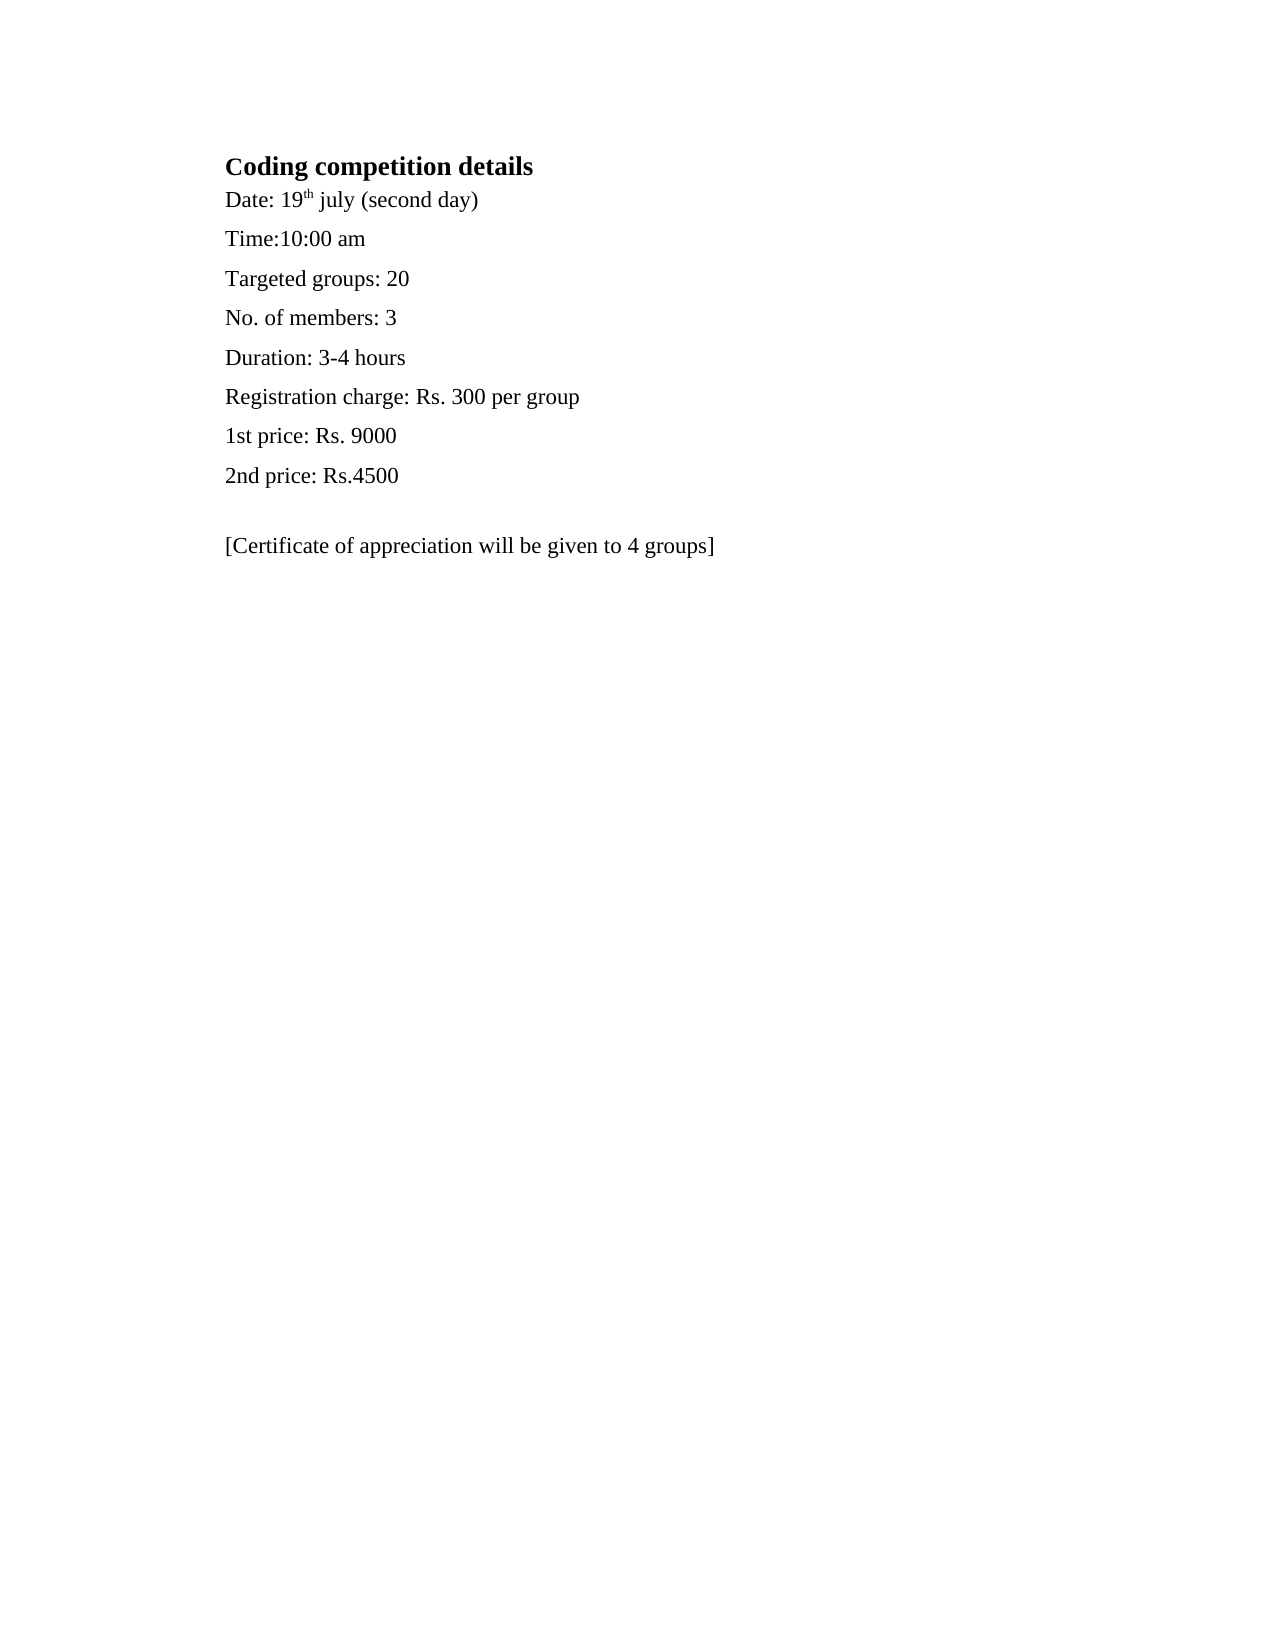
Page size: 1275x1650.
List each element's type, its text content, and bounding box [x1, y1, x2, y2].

list 2nd price: Rs.4500 [225, 462, 1125, 488]
list Duration: 3-4 hours [225, 344, 1125, 370]
list Registration charge: Rs. 300 per group [225, 383, 1125, 409]
list 1st price: Rs. 9000 [225, 423, 1125, 449]
list Targeted groups: 20 [225, 265, 1125, 291]
list [Certificate of appreciation will be given to 4 groups] [225, 532, 1125, 558]
list Coding competition details [225, 150, 1125, 181]
list No. of members: 3 [225, 304, 1125, 331]
list Date: 19th july (second day) [225, 186, 1125, 212]
list Time:10:00 am [225, 225, 1125, 252]
